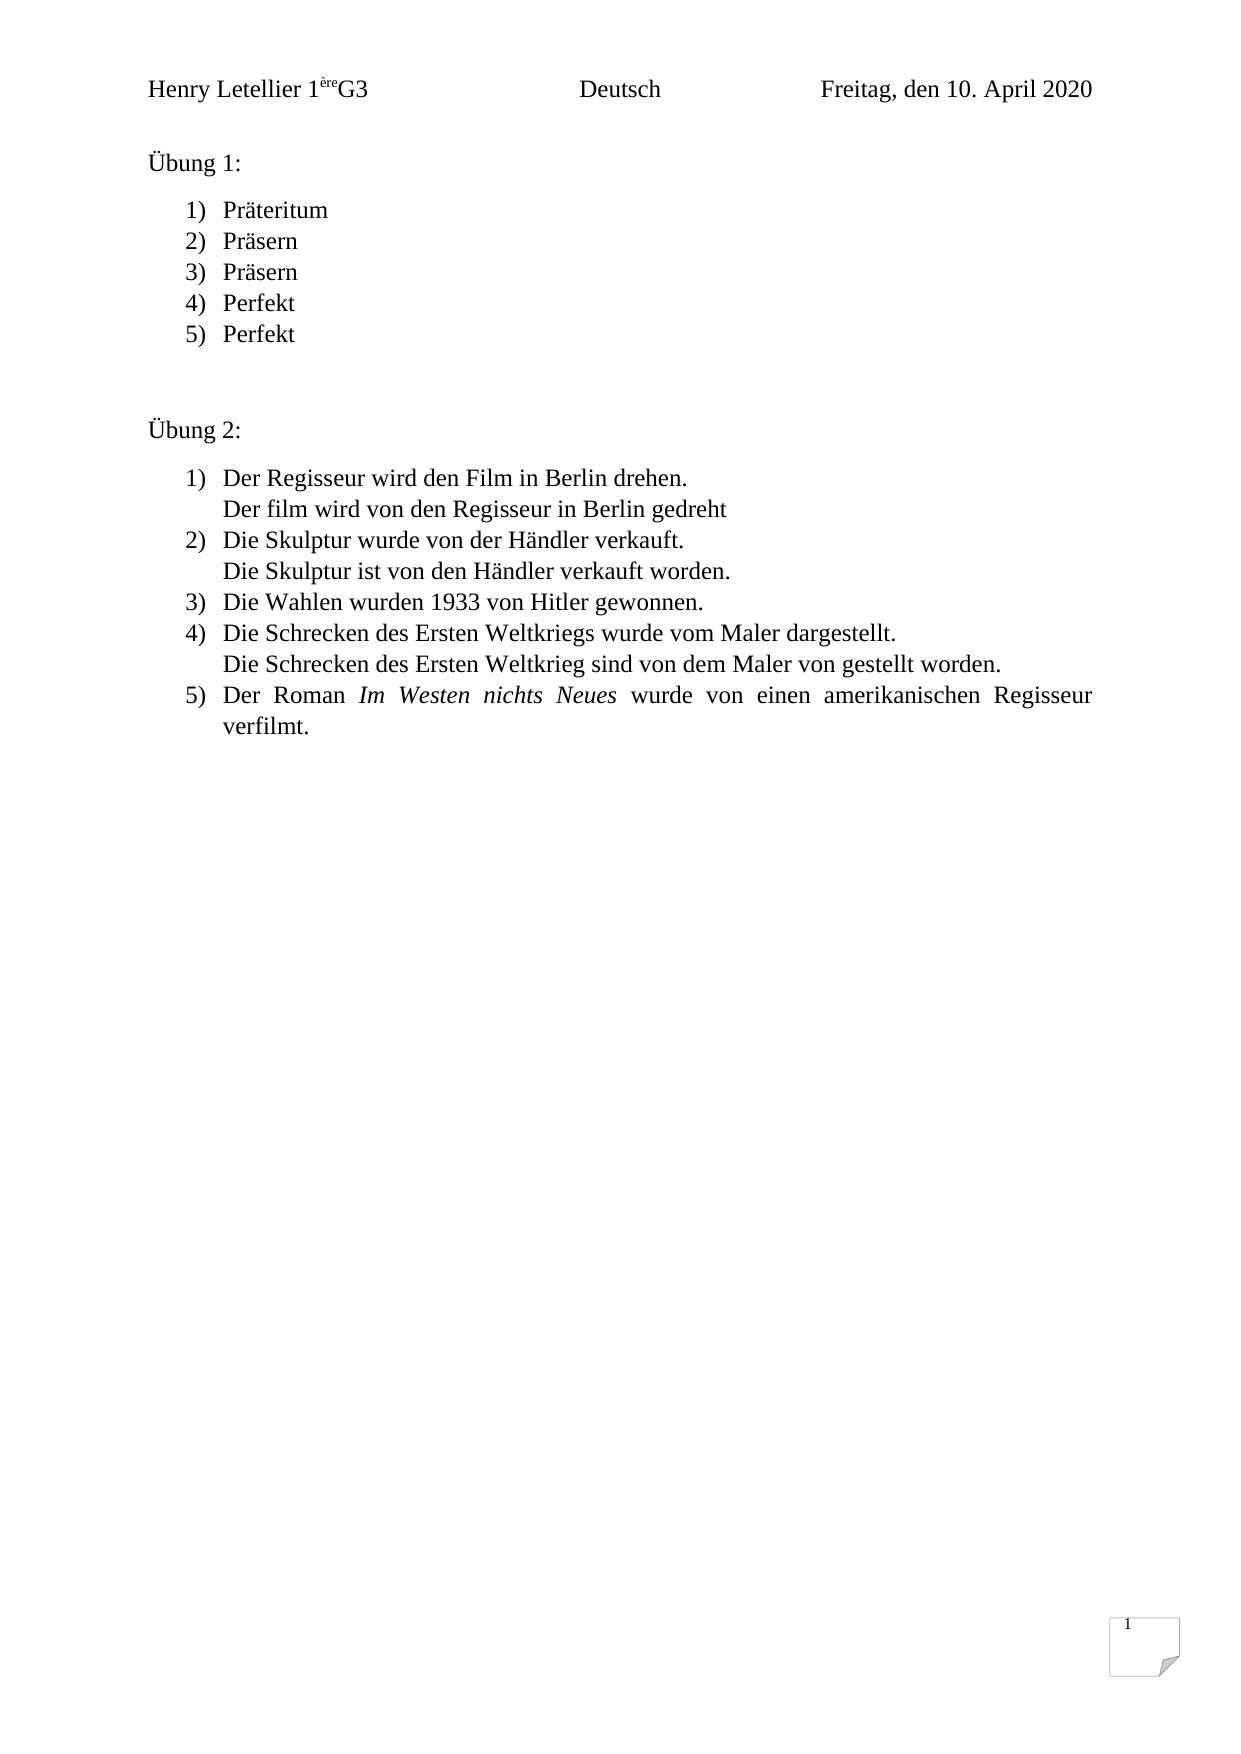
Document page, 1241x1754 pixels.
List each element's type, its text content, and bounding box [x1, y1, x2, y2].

list Die Schrecken des Ersten Weltkrieg sind von dem Maler von gestellt worden. [223, 649, 1093, 678]
list Präteritum [185, 195, 1093, 224]
list Präsern [185, 226, 1093, 255]
list Die Skulptur wurde von der Händler verkauft. [185, 525, 1093, 553]
list Die Wahlen wurden 1933 von Hitler gewonnen. [185, 587, 1093, 616]
list Der Regisseur wird den Film in Berlin drehen. [185, 463, 1093, 491]
text Übung 1: [148, 148, 1093, 176]
list Die Skulptur ist von den Händler verkauft worden. [223, 556, 1093, 584]
list Präsern [185, 257, 1093, 286]
list Perfekt [185, 319, 1093, 348]
list Perfekt [185, 288, 1093, 317]
list Der film wird von den Regisseur in Berlin gedreht [223, 494, 1093, 522]
list Der Roman Im Westen nichts Neues wurde von einen amerikanischen Regisseur verfilmt. [185, 680, 1093, 740]
list Die Schrecken des Ersten Weltkriegs wurde vom Maler dargestellt. [185, 618, 1093, 647]
text Übung 2: [148, 415, 1093, 444]
